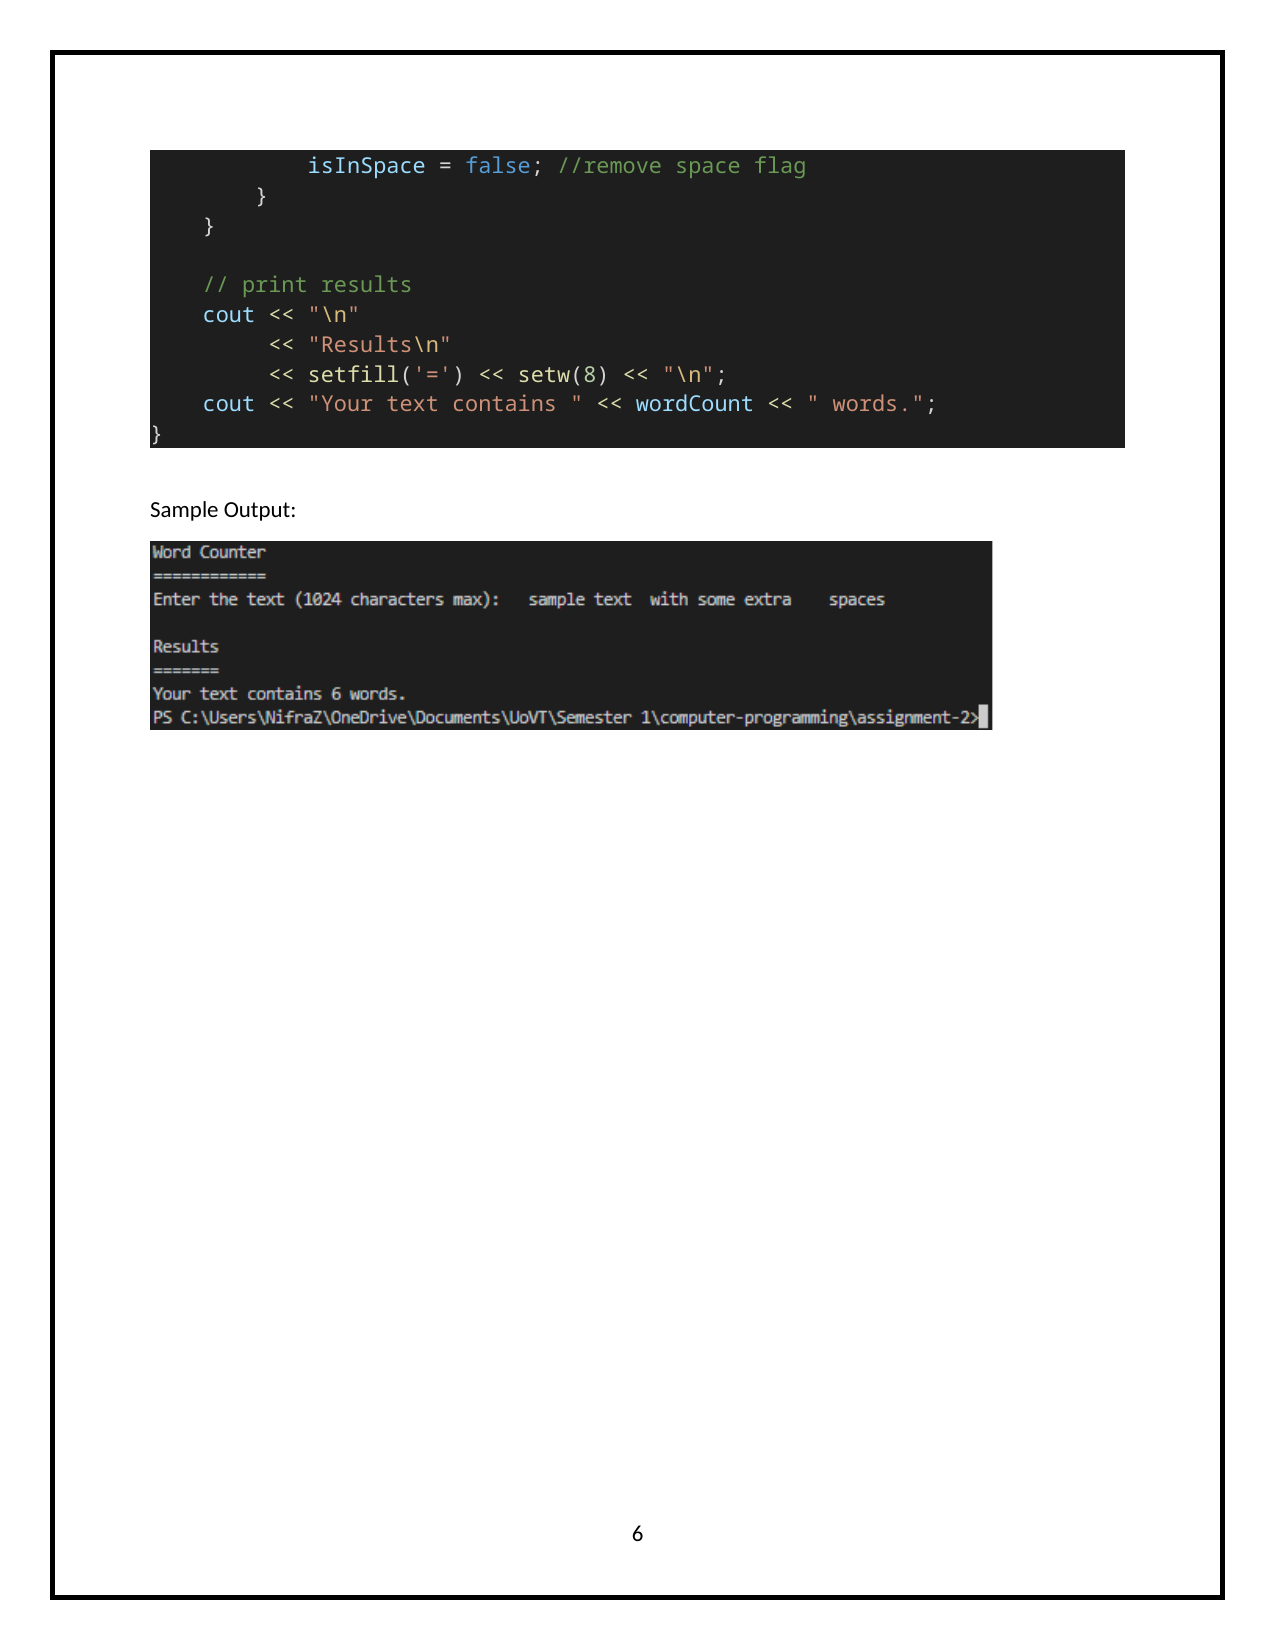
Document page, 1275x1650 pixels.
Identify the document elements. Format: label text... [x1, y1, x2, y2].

text } [150, 418, 1125, 448]
text cout << "\n" [150, 299, 1125, 329]
text cout << "Your text contains " << wordCount << " words."; [150, 388, 1125, 418]
text } [150, 180, 1125, 209]
text isInSpace = false; //remove space flag [150, 150, 1125, 180]
text // print results [150, 269, 1125, 299]
text << setfill('=') << setw(8) << "\n"; [150, 358, 1125, 388]
text << "Results\n" [150, 329, 1125, 358]
text } [150, 209, 1125, 239]
text Sample Output: [150, 495, 1125, 523]
picture [150, 541, 993, 730]
